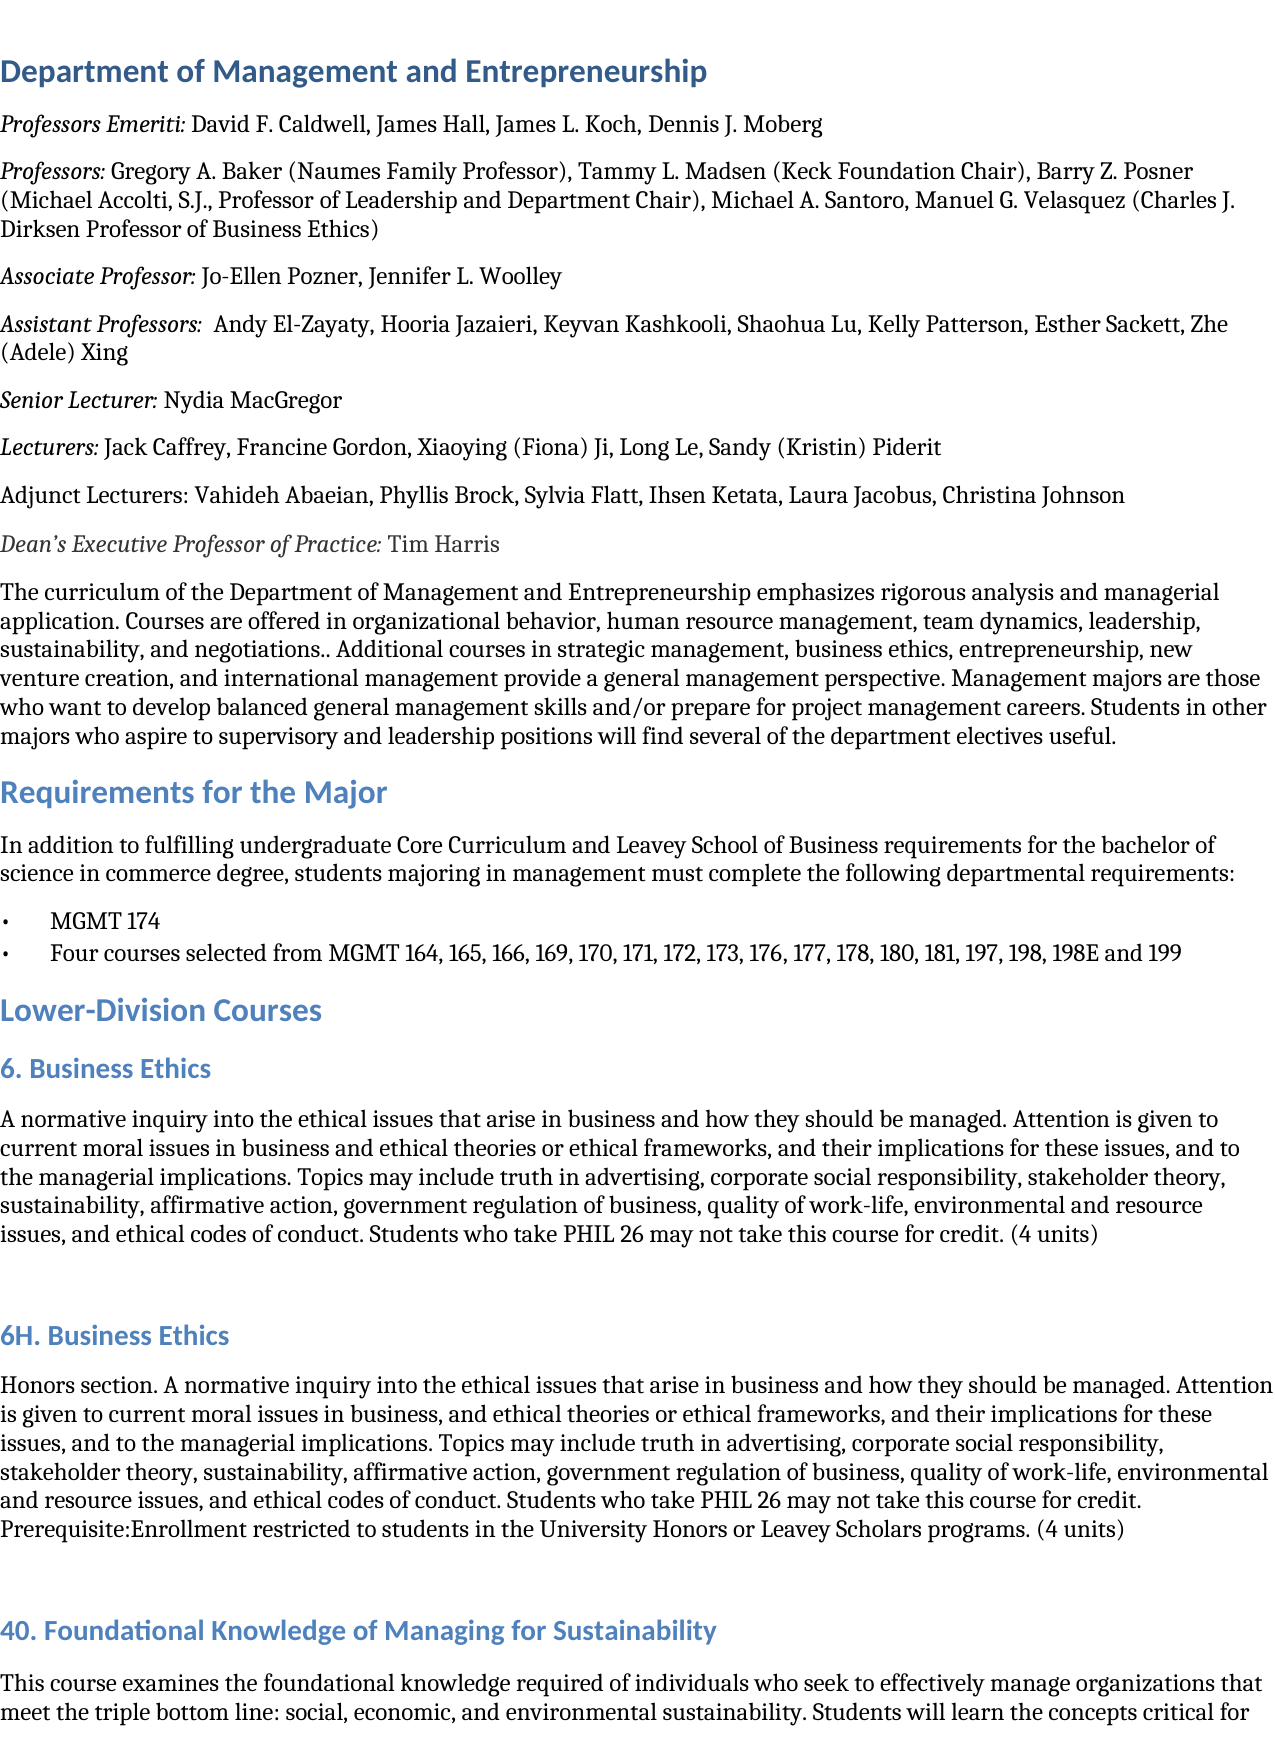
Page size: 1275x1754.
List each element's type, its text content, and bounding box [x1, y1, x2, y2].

list MGMT 174 [0, 907, 1275, 936]
text A normative inquiry into the ethical issues that arise in business and how they should be managed. Attention is given to current moral issues in business and ethical theories or ethical frameworks, and their implications for these issues, and to the managerial implications. Topics may include truth in advertising, corporate social responsibility, stakeholder theory, sustainability, affirmative action, government regulation of business, quality of work-life, environmental and resource issues, and ethical codes of conduct. Students who take PHIL 26 may not take this course for credit. (4 units) [0, 1105, 1275, 1249]
text The curriculum of the Department of Management and Entrepreneurship emphasizes rigorous analysis and managerial application. Courses are offered in organizational behavior, human resource management, team dynamics, leadership, sustainability, and negotiations.. Additional courses in strategic management, business ethics, entrepreneurship, new venture creation, and international management provide a general management perspective. Management majors are those who want to develop balanced general management skills and/or prepare for project management careers. Students in other majors who aspire to supervisory and leadership positions will find several of the department electives useful. [0, 578, 1275, 750]
text In addition to fulfilling undergraduate Core Curriculum and Leavey School of Business requirements for the bachelor of science in commerce degree, students majoring in management must complete the following departmental requirements: [0, 831, 1275, 888]
text Adjunct Lecturers: Vahideh Abaeian, Phyllis Brock, Sylvia Flatt, Ihsen Ketata, Laura Jacobus, Christina Johnson [0, 481, 1275, 509]
subtitle 40. Foundational Knowledge of Managing for Sustainability [0, 1612, 1275, 1648]
subtitle 6H. Business Ethics [0, 1317, 1275, 1353]
text Professors: Gregory A. Baker (Naumes Family Professor), Tammy L. Madsen (Keck Foundation Chair), Barry Z. Posner (Michael Accolti, S.J., Professor of Leadership and Department Chair), Michael A. Santoro, Manuel G. Velasquez (Charles J. Dirksen Professor of Business Ethics) [0, 157, 1275, 243]
text Dean’s Executive Professor of Practice: Tim Harris [0, 530, 1275, 559]
text Senior Lecturer: Nydia MacGregor [0, 386, 1275, 414]
subtitle 6. Business Ethics [0, 1051, 1275, 1086]
text Assistant Professors: Andy El-Zayaty, Hooria Jazaieri, Keyvan Kashkooli, Shaohua Lu, Kelly Patterson, Esther Sackett, Zhe (Adele) Xing [0, 309, 1275, 367]
text Professors Emeriti: David F. Caldwell, James Hall, James L. Koch, Dennis J. Moberg [0, 109, 1275, 138]
subtitle Lower-Division Courses [0, 989, 1275, 1030]
list Four courses selected from MGMT 164, 165, 166, 169, 170, 171, 172, 173, 176, 177, 178, 180, 181, 197, 198, 198E and 199 [0, 939, 1275, 968]
subtitle Department of Management and Entrepreneurship [0, 50, 1275, 91]
text Associate Professor: Jo-Ellen Pozner, Jennifer L. Woolley [0, 262, 1275, 291]
text Honors section. A normative inquiry into the ethical issues that arise in business and how they should be managed. Attention is given to current moral issues in business, and ethical theories or ethical frameworks, and their implications for these issues, and to the managerial implications. Topics may include truth in advertising, corporate social responsibility, stakeholder theory, sustainability, affirmative action, government regulation of business, quality of work-life, environmental and resource issues, and ethical codes of conduct. Students who take PHIL 26 may not take this course for credit. Prerequisite:Enrollment restricted to students in the University Honors or Leavey Scholars programs. (4 units) [0, 1371, 1275, 1544]
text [0, 1669, 1275, 1726]
subtitle Requirements for the Major [0, 771, 1275, 812]
text Lecturers: Jack Caffrey, Francine Gordon, Xiaoying (Fiona) Ji, Long Le, Sandy (Kristin) Piderit [0, 433, 1275, 462]
